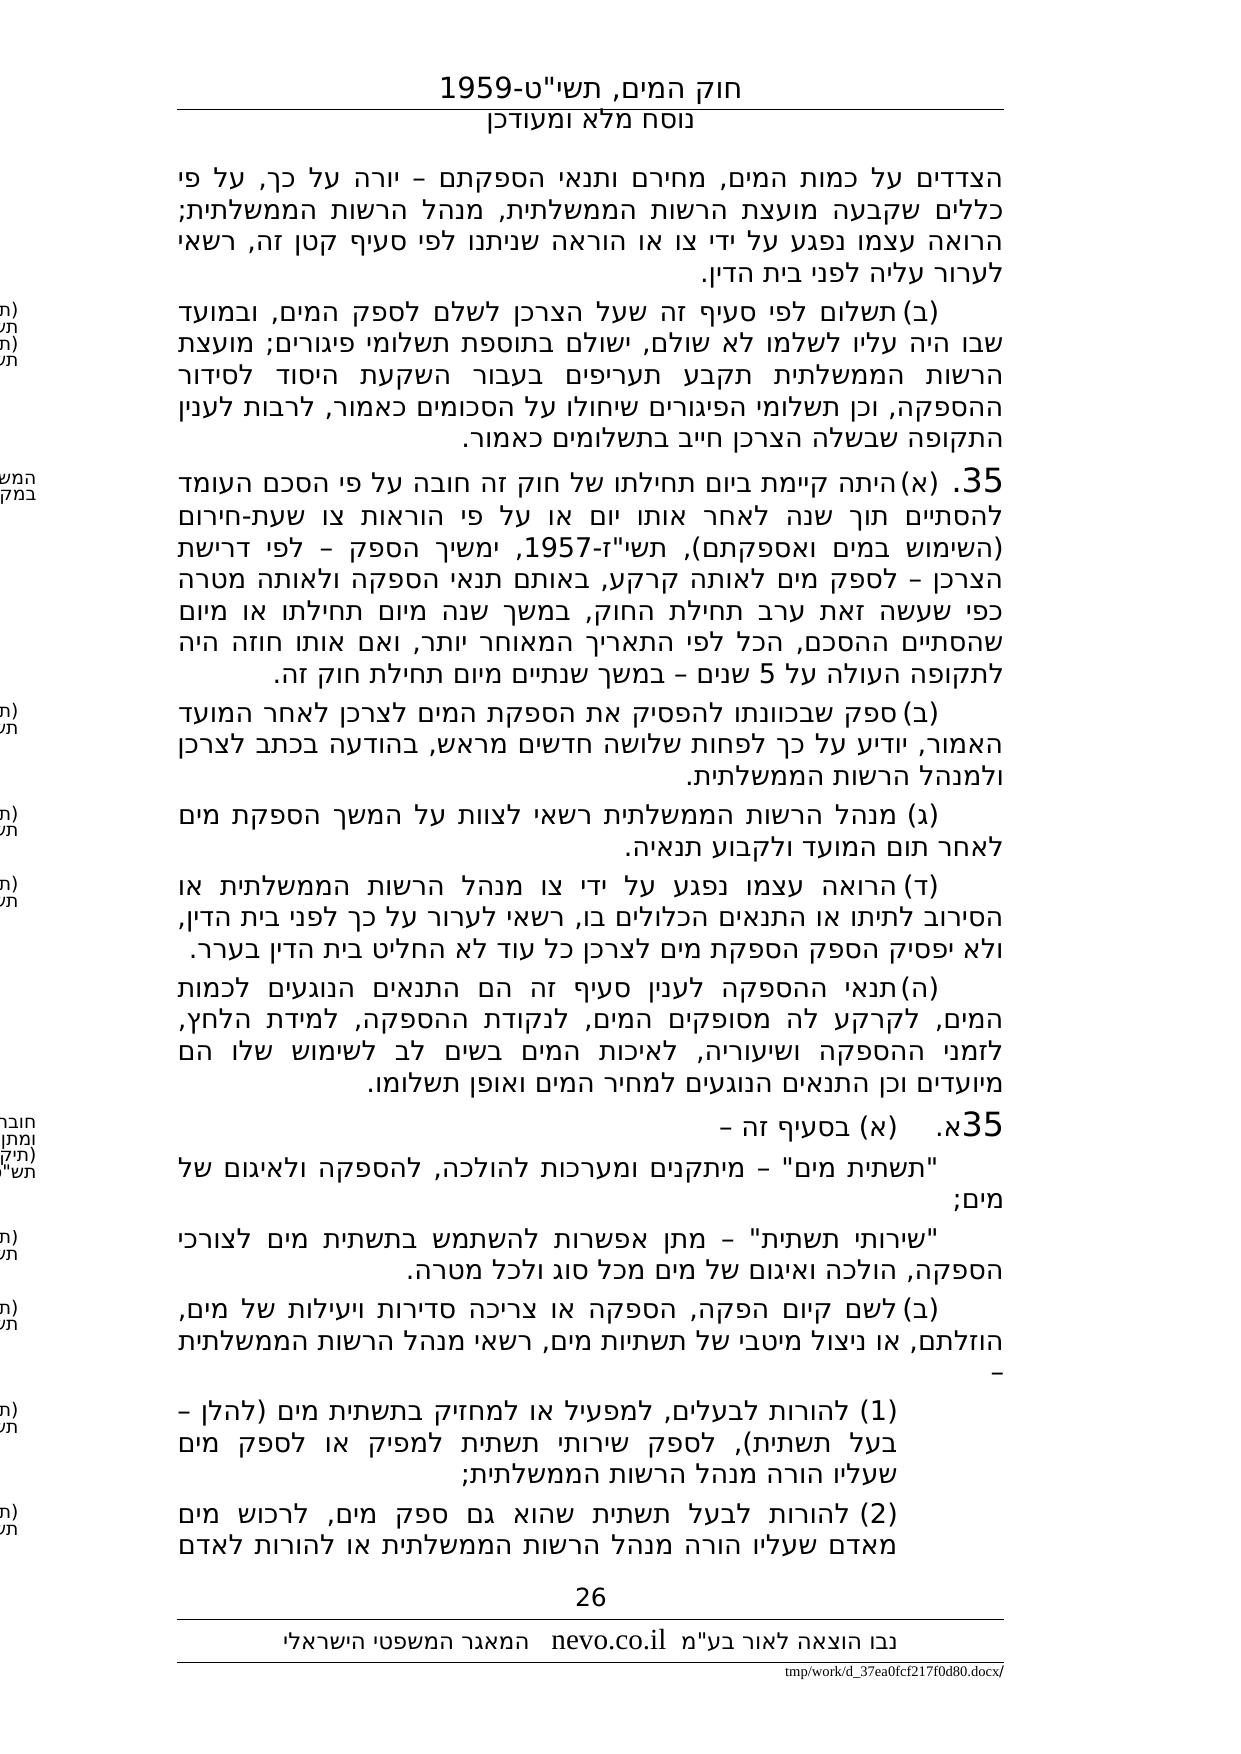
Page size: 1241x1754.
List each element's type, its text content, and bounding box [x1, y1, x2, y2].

text (ד) הרואה עצמו נפגע על ידי צו מנהל הרשות הממשלתית או הסירוב לתיתו או התנאים הכלולים בו, רשאי לערור על כך לפני בית הדין, ולא יפסיק הספק הספקת מים לצרכן כל עוד לא החליט בית הדין בערר. [177, 870, 1004, 965]
text "תשתית מים" – מיתקנים ומערכות להולכה, להספקה ולאיגום של מים; [177, 1152, 1004, 1215]
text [177, 1498, 898, 1561]
text (ה) תנאי ההספקה לענין סעיף זה הם התנאים הנוגעים לכמות המים, לקרקע לה מסופקים המים, לנקודת ההספקה, למידת הלחץ, לזמני ההספקה ושיעוריה, לאיכות המים בשים לב לשימוש שלו הם מיועדים וכן התנאים הנוגעים למחיר המים ואופן תשלומו. [177, 972, 1004, 1098]
text (ב) לשם קיום הפקה, הספקה או צריכה סדירות ויעילות של מים, הוזלתם, או ניצול מיטבי של תשתיות מים, רשאי מנהל הרשות הממשלתית – [177, 1293, 1004, 1388]
text "שירותי תשתית" – מתן אפשרות להשתמש בתשתית מים לצורכי הספקה, הולכה ואיגום של מים מכל סוג ולכל מטרה. [177, 1223, 1004, 1286]
text 35. (א) היתה קיימת ביום תחילתו של חוק זה חובה על פי הסכם העומד להסתיים תוך שנה לאחר אותו יום או על פי הוראות צו שעת-חירום (השימוש במים ואספקתם), תשי"ז-1957, ימשיך הספק – לפי דרישת הצרכן – לספק מים לאותה קרקע, באותם תנאי הספקה ולאותה מטרה כפי שעשה זאת ערב תחילת החוק, במשך שנה מיום תחילתו או מיום שהסתיים ההסכם, הכל לפי התאריך המאוחר יותר, ואם אותו חוזה היה לתקופה העולה על 5 שנים – במשך שנתיים מיום תחילת חוק זה. [177, 461, 1004, 690]
text (ב) ספק שבכוונתו להפסיק את הספקת המים לצרכן לאחר המועד האמור, יודיע על כך לפחות שלושה חדשים מראש, בהודעה בכתב לצרכן ולמנהל הרשות הממשלתית. [177, 697, 1004, 792]
text (ג) מנהל הרשות הממשלתית רשאי לצוות על המשך הספקת מים לאחר תום המועד ולקבוע תנאיה. [177, 799, 1004, 862]
text 35א. (א) בסעיף זה – [177, 1106, 1004, 1145]
text (ב) תשלום לפי סעיף זה שעל הצרכן לשלם לספק המים, ובמועד שבו היה עליו לשלמו לא שולם, ישולם בתוספת תשלומי פיגורים; מועצת הרשות הממשלתית תקבע תעריפים בעבור השקעת היסוד לסידור ההספקה, וכן תשלומי הפיגורים שיחולו על הסכומים כאמור, לרבות לענין התקופה שבשלה הצרכן חייב בתשלומים כאמור. [177, 296, 1004, 454]
text (1) להורות לבעלים, למפעיל או למחזיק בתשתית מים (להלן – בעל תשתית), לספק שירותי תשתית למפיק או לספק מים שעליו הורה מנהל הרשות הממשלתית; [177, 1396, 898, 1490]
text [177, 162, 1004, 289]
